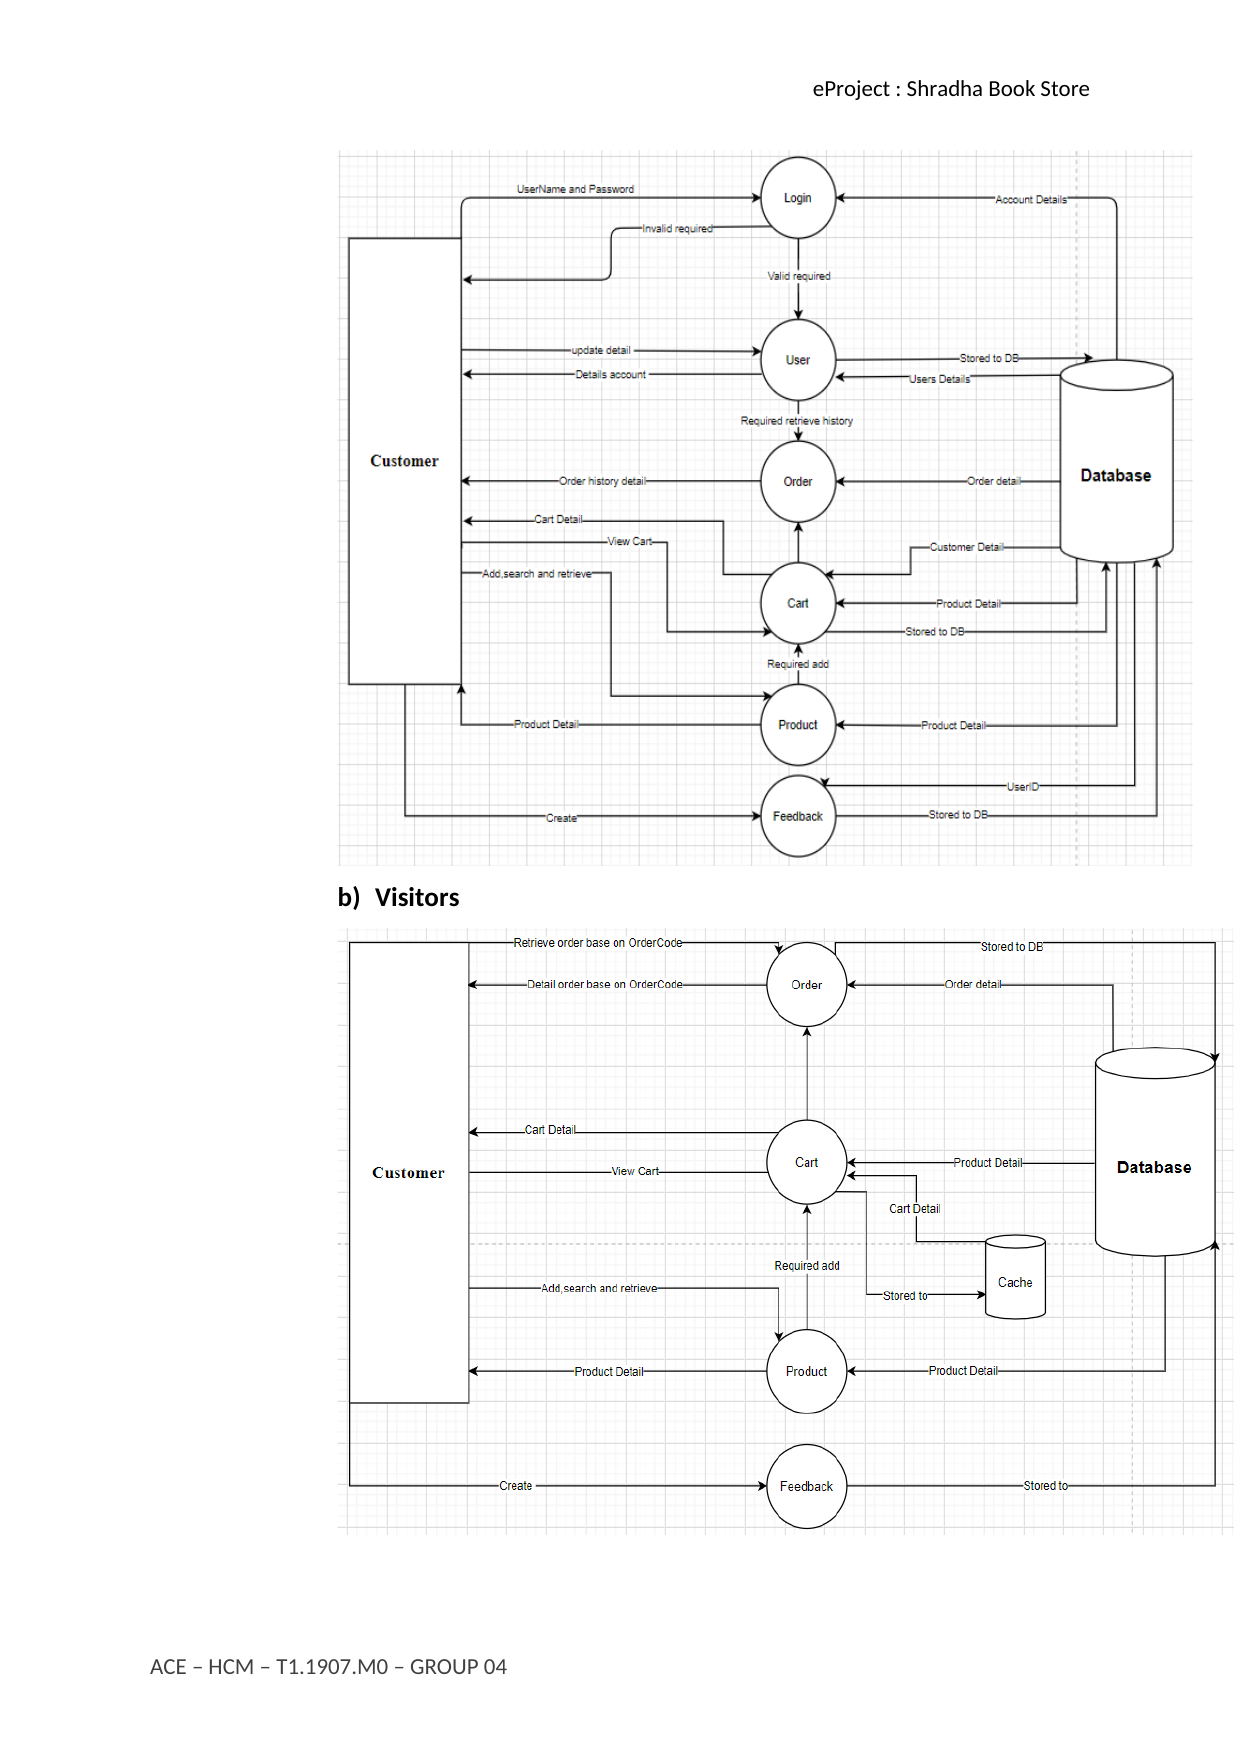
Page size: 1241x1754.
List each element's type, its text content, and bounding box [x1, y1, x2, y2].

picture [337, 150, 1193, 866]
list Visitors [337, 880, 1090, 913]
picture [337, 928, 1234, 1535]
